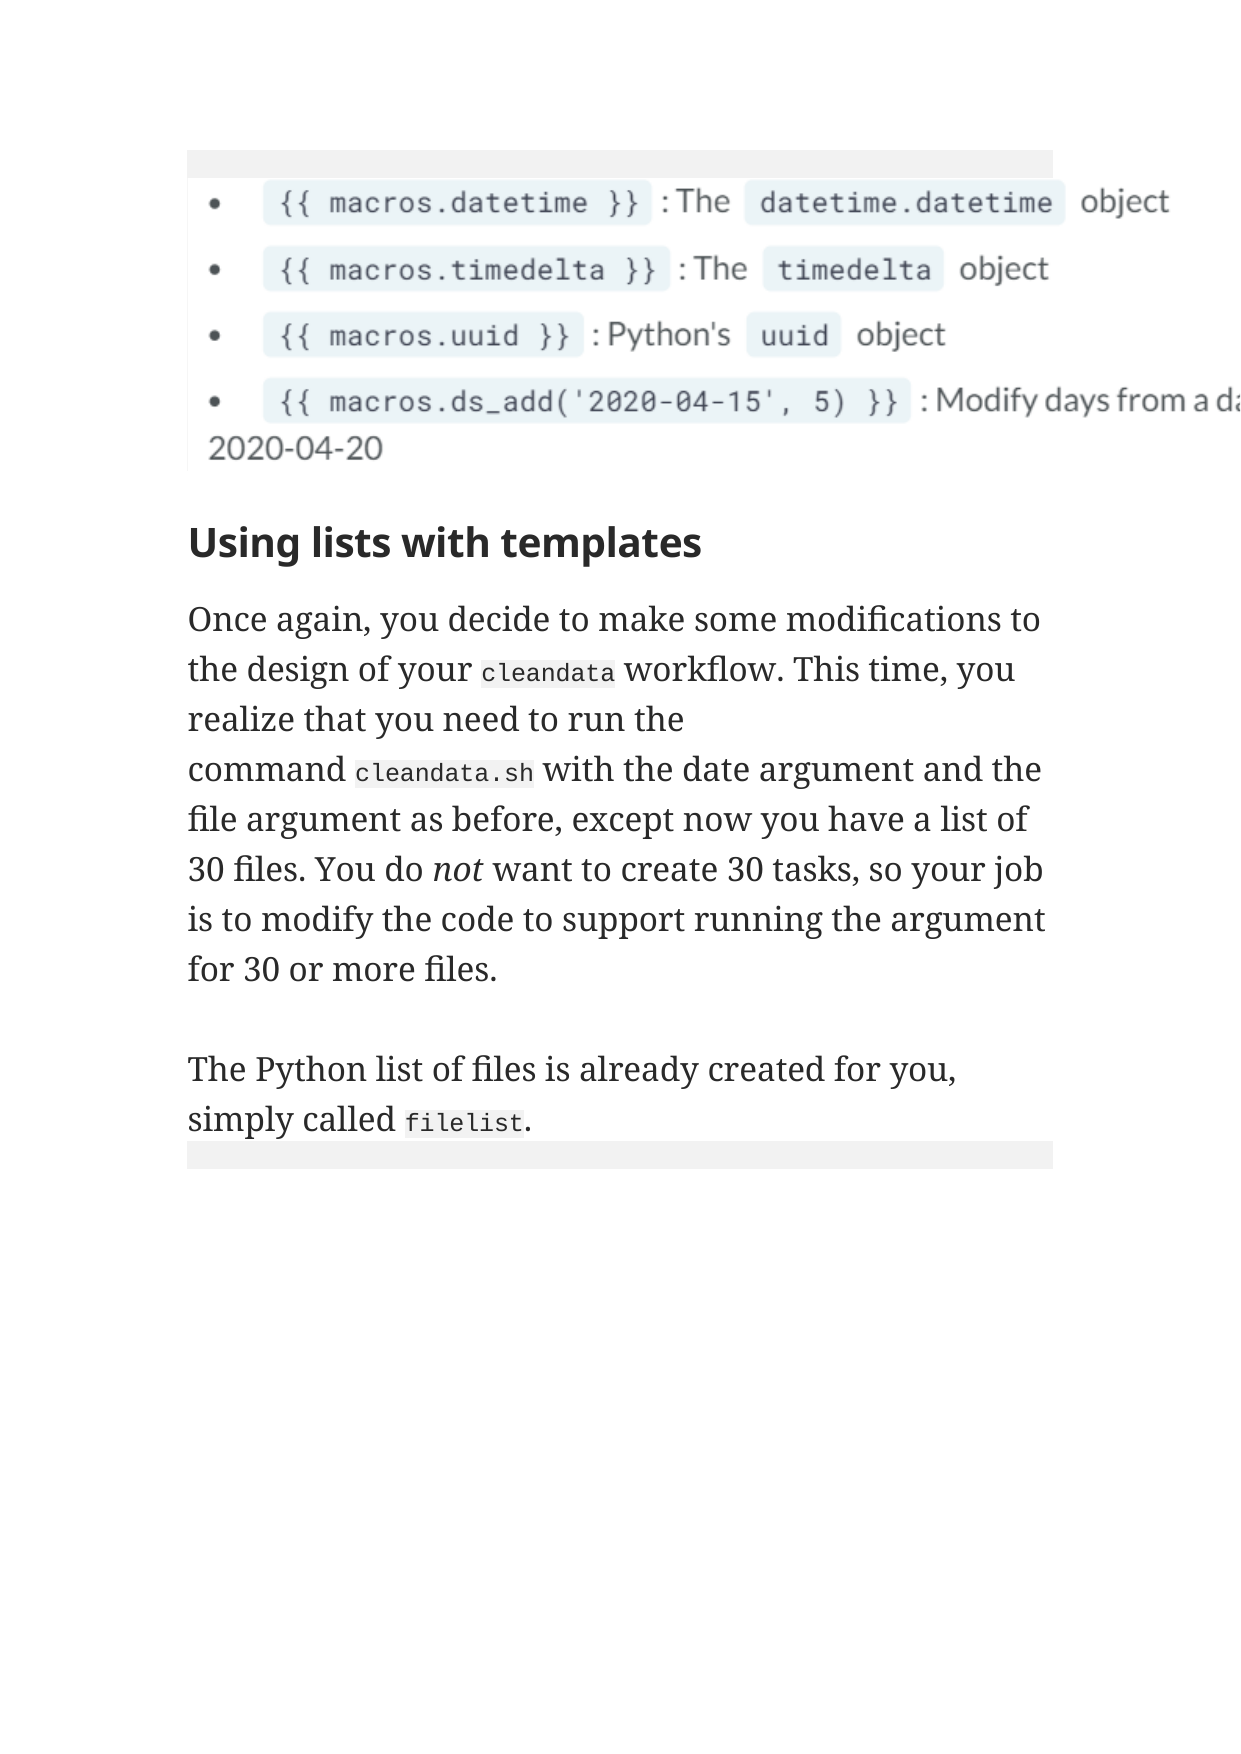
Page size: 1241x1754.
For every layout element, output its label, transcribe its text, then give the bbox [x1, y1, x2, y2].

text The Python list of files is already created for you, simply called filelist. [187, 1041, 1053, 1141]
picture [187, 178, 1241, 471]
text Once again, you decide to make some modifications to the design of your cleandata workflow. This time, you realize that you need to run the command cleandata.sh with the date argument and the file argument as before, except now you have a list of 30 files. You do not want to create 30 tasks, so your job is to modify the code to support running the argument for 30 or more files. [187, 591, 1053, 991]
text Using lists with templates [187, 514, 1053, 569]
